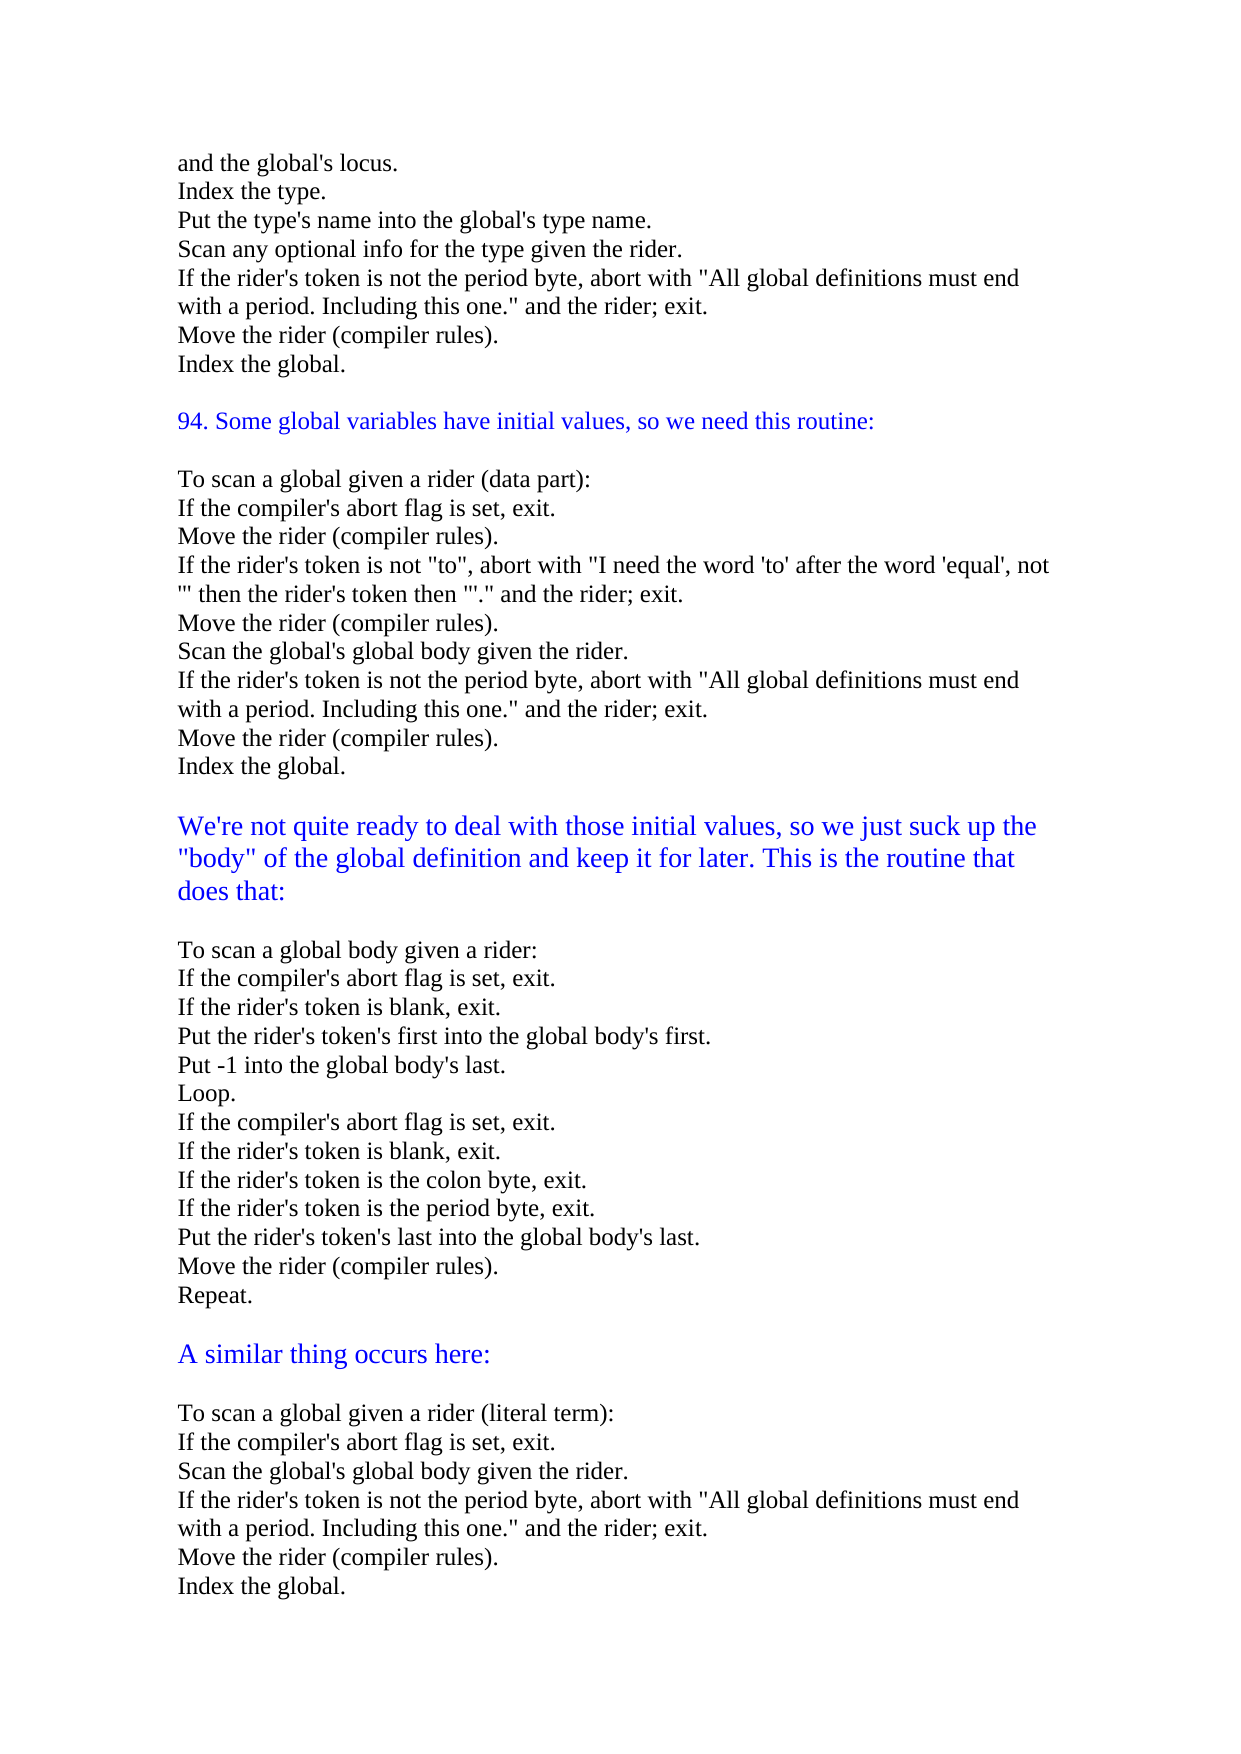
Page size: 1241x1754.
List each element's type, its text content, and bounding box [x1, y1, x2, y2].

text A similar thing occurs here: [177, 1337, 1063, 1370]
text To scan a global body given a rider: If the compiler's abort flag is set, exit. If the rider's token is blank, exit. Put the rider's token's first into the global body's first. Put -1 into the global body's last. Loop. If the compiler's abort flag is set, exit. If the rider's token is blank, exit. If the rider's token is the colon byte, exit. If the rider's token is the period byte, exit. Put the rider's token's last into the global body's last. Move the rider (compiler rules). Repeat. [177, 935, 1063, 1308]
text To scan a global given a rider (data part): If the compiler's abort flag is set, exit. Move the rider (compiler rules). If the rider's token is not "to", abort with "I need the word 'to' after the word 'equal', not '" then the rider's token then "'." and the rider; exit. Move the rider (compiler rules). Scan the global's global body given the rider. If the rider's token is not the period byte, abort with "All global definitions must end with a period. Including this one." and the rider; exit. Move the rider (compiler rules). Index the global. [177, 464, 1063, 780]
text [177, 148, 1063, 378]
text To scan a global given a rider (literal term): If the compiler's abort flag is set, exit. Scan the global's global body given the rider. If the rider's token is not the period byte, abort with "All global definitions must end with a period. Including this one." and the rider; exit. Move the rider (compiler rules). Index the global. [177, 1398, 1063, 1600]
text 94. Some global variables have initial values, so we need this routine: [177, 406, 1063, 435]
text We're not quite ready to deal with those initial values, so we just suck up the "body" of the global definition and keep it for later. This is the routine that does that: [177, 809, 1063, 906]
